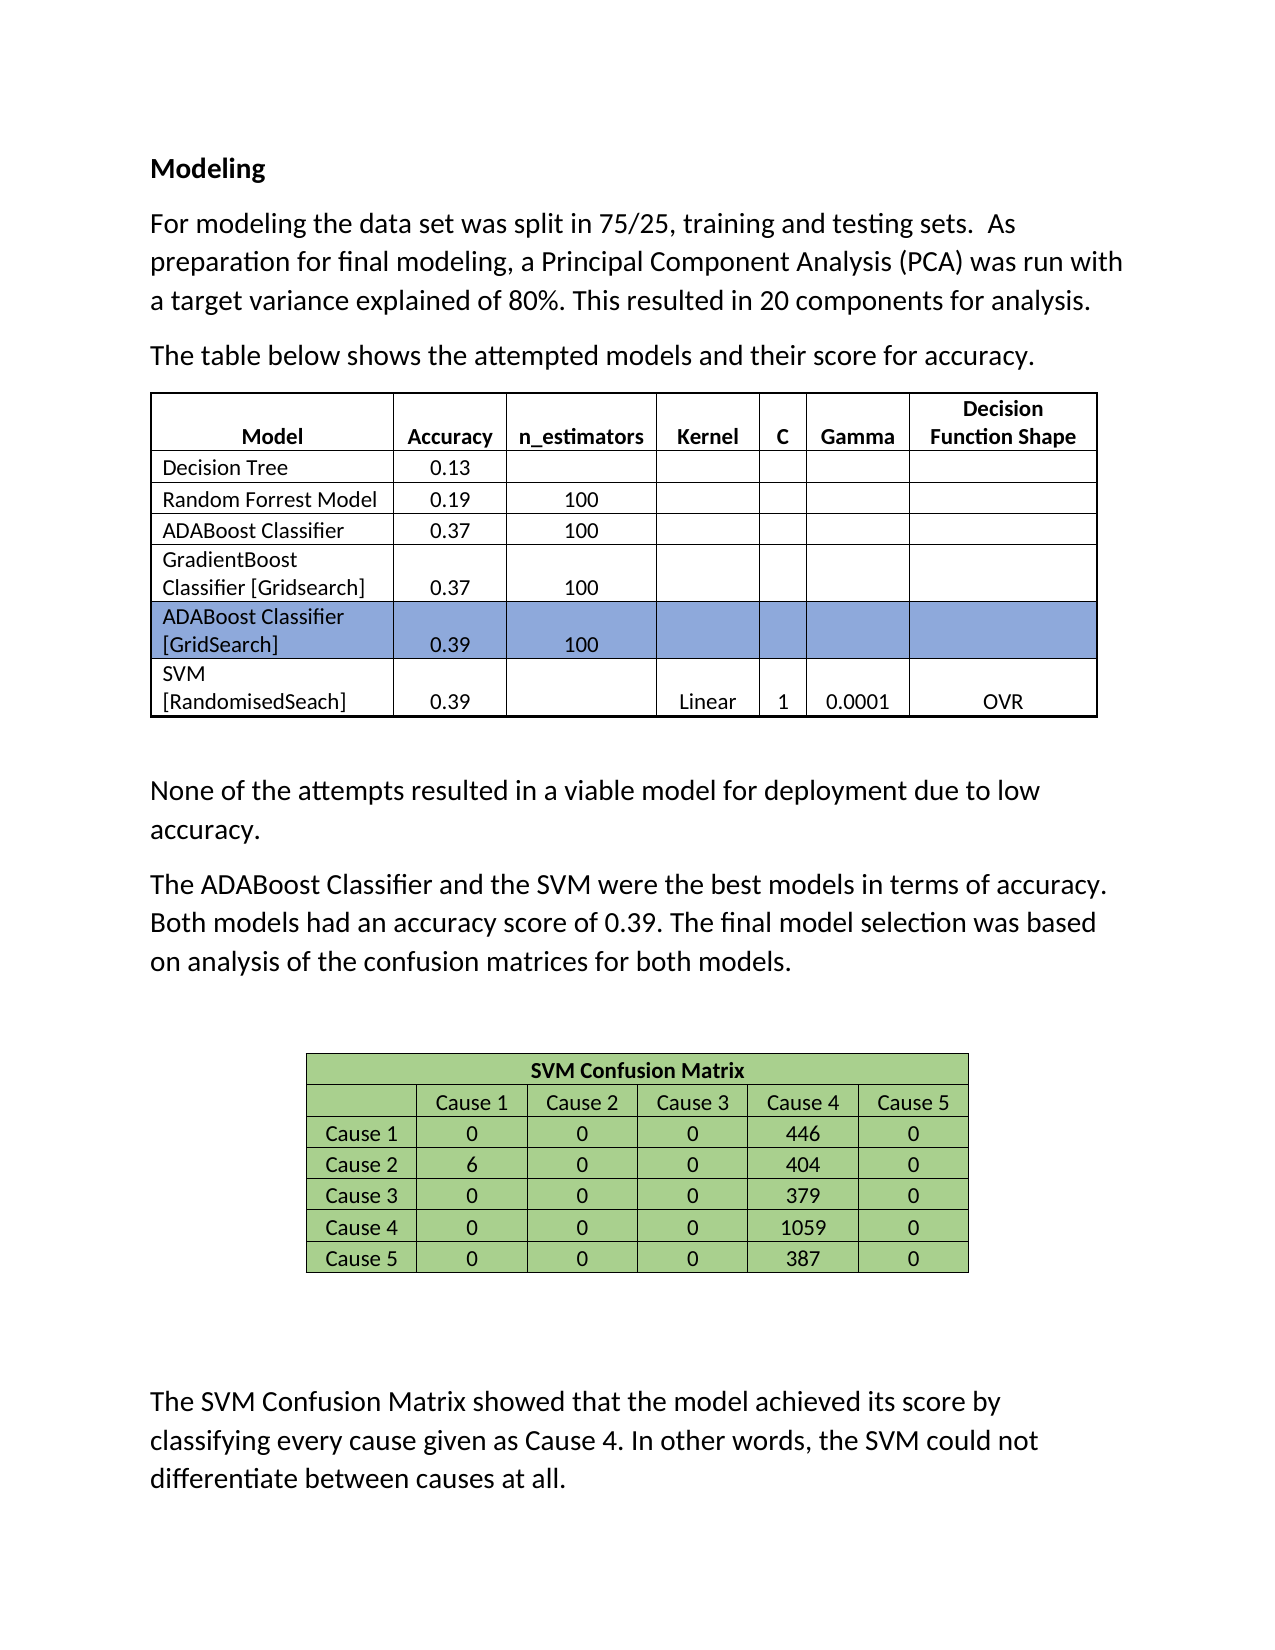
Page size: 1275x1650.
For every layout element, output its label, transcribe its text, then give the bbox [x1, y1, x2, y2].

table_cell 1059 [748, 1210, 858, 1241]
table_cell 100 [507, 514, 656, 544]
table_cell 0 [417, 1210, 527, 1241]
table_cell 6 [417, 1148, 527, 1178]
table_cell Decision Tree [152, 451, 393, 482]
text None of the attempts resulted in a viable model for deployment due to low accuracy. [150, 772, 1125, 847]
table_header SVM Confusion Matrix [307, 1054, 968, 1084]
table_cell 0 [859, 1179, 968, 1209]
table_cell 0 [859, 1242, 968, 1272]
text The SVM Confusion Matrix showed that the model achieved its score by classifying every cause given as Cause 4. In other words, the SVM could not differentiate between causes at all. [150, 1383, 1125, 1496]
table_cell SVM [RandomisedSeach] [152, 659, 393, 715]
table_cell [760, 451, 806, 482]
table_cell [657, 483, 759, 513]
table_cell 0.19 [394, 483, 506, 513]
table_cell [760, 545, 806, 601]
table_cell Cause 3 [638, 1085, 747, 1116]
table_cell Cause 1 [417, 1085, 527, 1116]
table_cell 0 [638, 1210, 747, 1241]
table_cell 100 [507, 602, 656, 658]
table_cell 0.13 [394, 451, 506, 482]
text Modeling [150, 150, 1125, 186]
table_cell 0 [528, 1148, 637, 1178]
table_cell 387 [748, 1242, 858, 1272]
table_cell 379 [748, 1179, 858, 1209]
table_cell GradientBoost Classifier [Gridsearch] [152, 545, 393, 601]
table_cell 0.0001 [807, 659, 909, 715]
table_cell [910, 514, 1096, 544]
table_header Kernel [657, 394, 759, 450]
table_cell [760, 602, 806, 658]
table_cell 0 [638, 1179, 747, 1209]
table_cell ADABoost Classifier [GridSearch] [152, 602, 393, 658]
table_cell 0 [528, 1242, 637, 1272]
table_cell 0 [638, 1242, 747, 1272]
table_cell 0 [859, 1148, 968, 1178]
table_header n_estimators [507, 394, 656, 450]
text The ADABoost Classifier and the SVM were the best models in terms of accuracy. Both models had an accuracy score of 0.39. The final model selection was based on analysis of the confusion matrices for both models. [150, 866, 1125, 978]
text The table below shows the attempted models and their score for accuracy. [150, 337, 1125, 373]
table_cell 0 [417, 1117, 527, 1147]
table_cell 0.37 [394, 514, 506, 544]
table_cell [910, 451, 1096, 482]
table_cell [657, 545, 759, 601]
table_cell [760, 514, 806, 544]
table_cell Cause 5 [859, 1085, 968, 1116]
table_cell 0.37 [394, 545, 506, 601]
table_cell 0 [528, 1179, 637, 1209]
table_cell 0.39 [394, 602, 506, 658]
table_cell 0 [417, 1179, 527, 1209]
table_header Model [152, 394, 393, 450]
table_cell 100 [507, 483, 656, 513]
table_cell Random Forrest Model [152, 483, 393, 513]
table_cell Cause 5 [307, 1242, 416, 1272]
table_header Accuracy [394, 394, 506, 450]
table_cell [807, 451, 909, 482]
table_cell 0 [417, 1242, 527, 1272]
table_cell [807, 602, 909, 658]
table_cell Cause 3 [307, 1179, 416, 1209]
table_header C [760, 394, 806, 450]
table_cell 0 [859, 1117, 968, 1147]
table_cell [760, 483, 806, 513]
table_cell [657, 451, 759, 482]
table_cell 100 [507, 545, 656, 601]
table_cell [910, 545, 1096, 601]
table_cell Linear [657, 659, 759, 715]
table_cell [507, 659, 656, 715]
table_cell 0 [638, 1117, 747, 1147]
table_cell 0.39 [394, 659, 506, 715]
table_header Decision Function Shape [910, 394, 1096, 450]
table_cell [807, 545, 909, 601]
table_cell Cause 1 [307, 1117, 416, 1147]
table_cell Cause 4 [748, 1085, 858, 1116]
table_cell [657, 602, 759, 658]
table_cell 0 [859, 1210, 968, 1241]
table_cell [307, 1085, 416, 1116]
table_cell 0 [528, 1210, 637, 1241]
table_cell [657, 514, 759, 544]
table_cell [807, 483, 909, 513]
table_cell 404 [748, 1148, 858, 1178]
table_cell [507, 451, 656, 482]
table_cell ADABoost Classifier [152, 514, 393, 544]
table_cell Cause 2 [307, 1148, 416, 1178]
table_cell 0 [528, 1117, 637, 1147]
table_cell [807, 514, 909, 544]
table_cell 1 [760, 659, 806, 715]
table_cell 0 [638, 1148, 747, 1178]
table_cell 446 [748, 1117, 858, 1147]
table_cell Cause 2 [528, 1085, 637, 1116]
table_cell [910, 483, 1096, 513]
table_cell [910, 602, 1096, 658]
table_cell OVR [910, 659, 1096, 715]
table_header Gamma [807, 394, 909, 450]
text For modeling the data set was split in 75/25, training and testing sets. As preparation for final modeling, a Principal Component Analysis (PCA) was run with a target variance explained of 80%. This resulted in 20 components for analysis. [150, 205, 1125, 318]
table_cell Cause 4 [307, 1210, 416, 1241]
